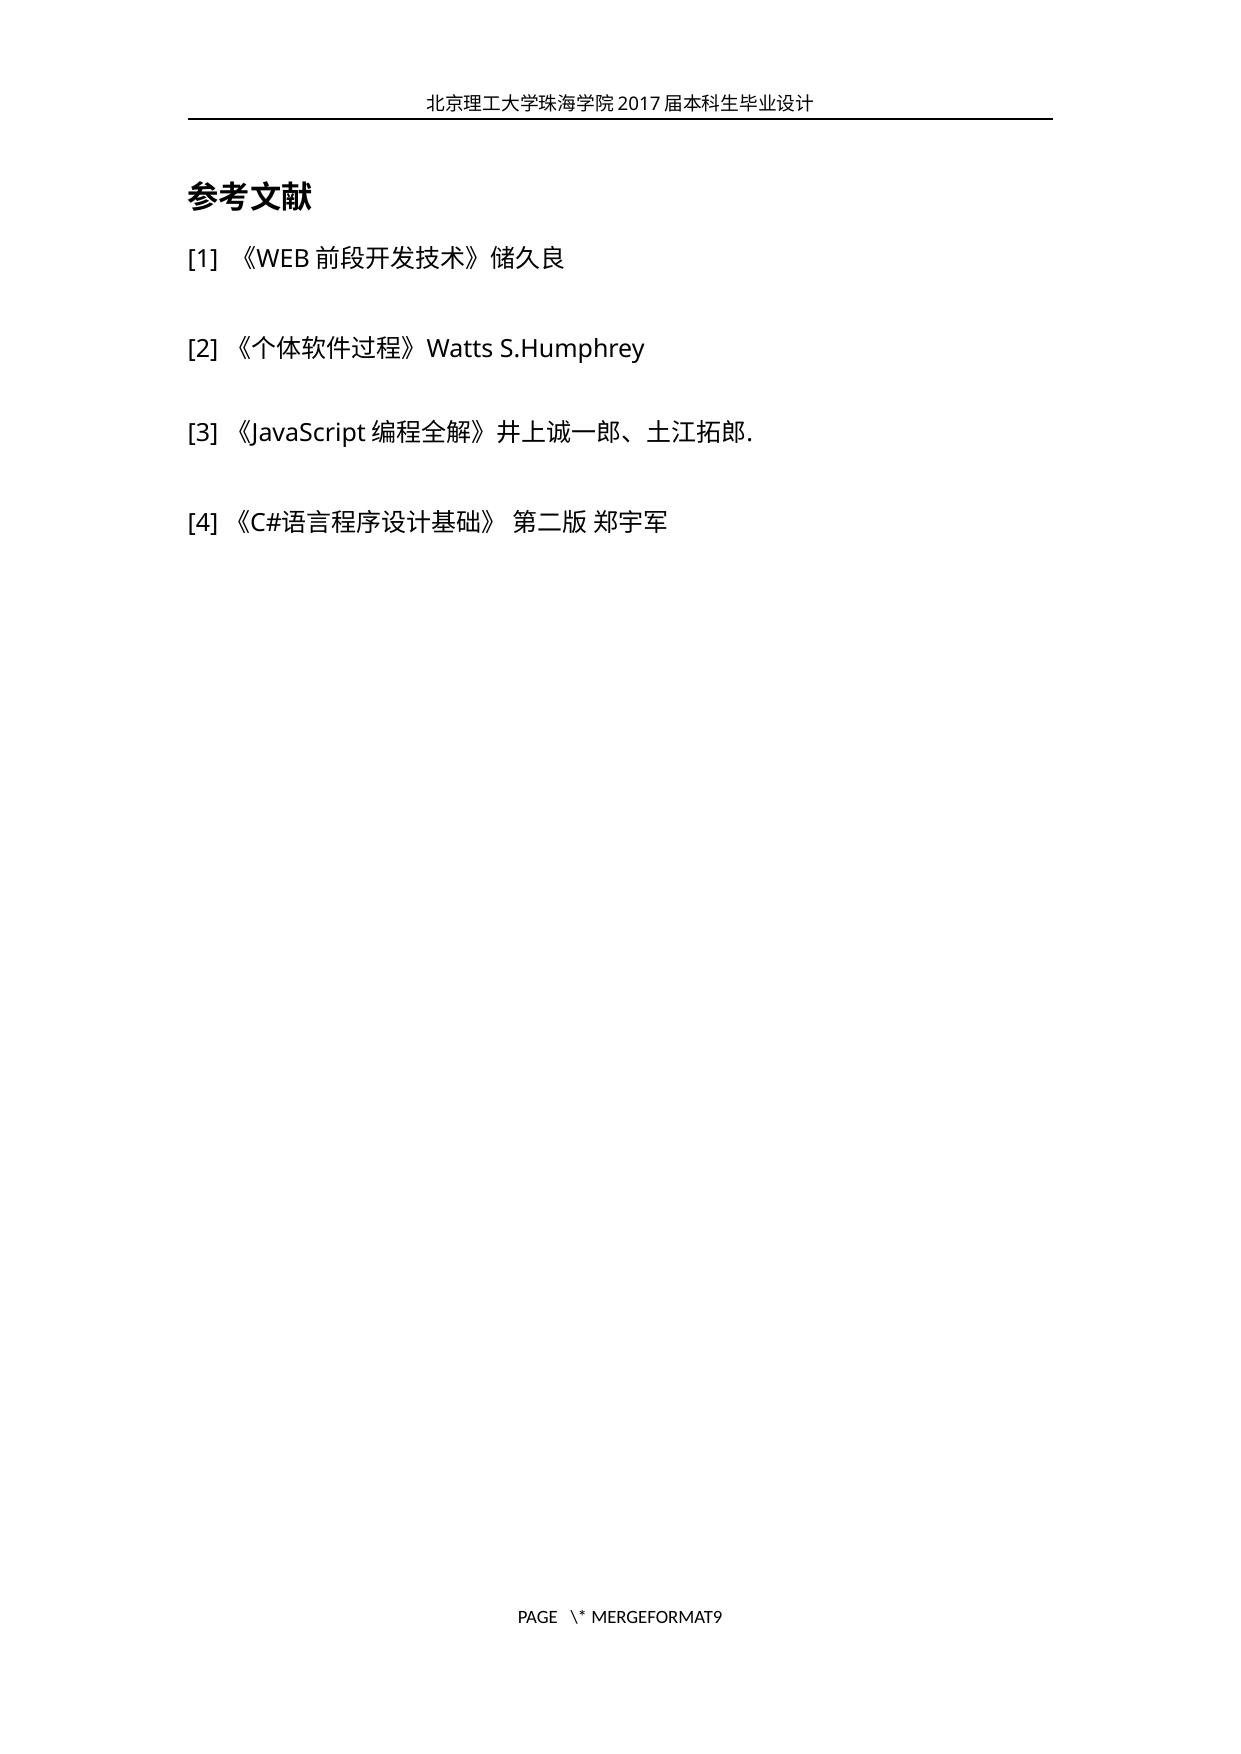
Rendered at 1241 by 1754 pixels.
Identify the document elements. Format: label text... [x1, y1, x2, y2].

text [1] 《WEB前段开发技术》储久良 [187, 238, 1053, 274]
subtitle 参考文献 [187, 162, 1053, 227]
text [3] 《JavaScript编程全解》井上诚一郎、土江拓郎. [187, 411, 1053, 450]
text [4] 《C#语言程序设计基础》 第二版 郑宇军 [187, 503, 1053, 539]
text [2] 《个体软件过程》Watts S.Humphrey [187, 326, 1053, 366]
